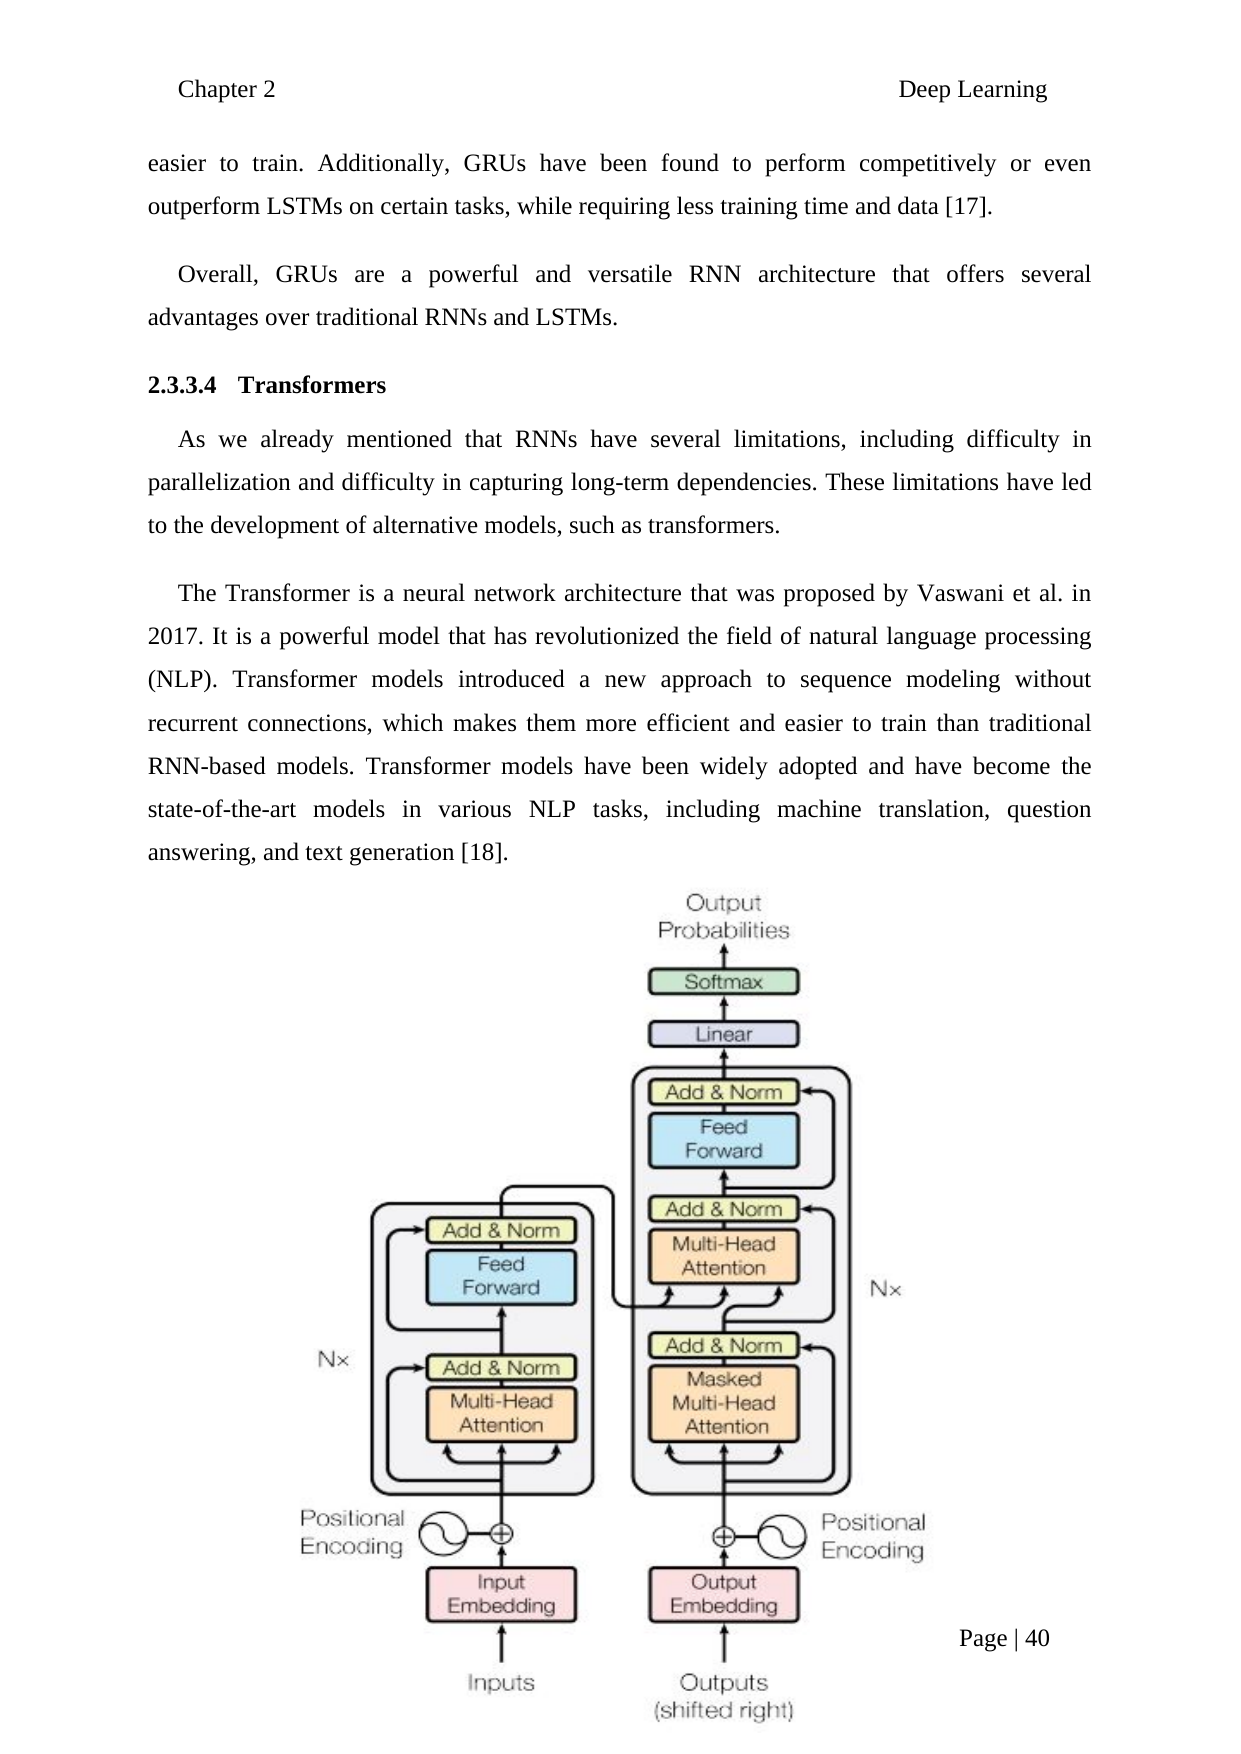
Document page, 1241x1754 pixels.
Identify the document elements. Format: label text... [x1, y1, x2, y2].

text Overall, GRUs are a powerful and versatile RNN architecture that offers several advantages over traditional RNNs and LSTMs. [148, 259, 1093, 331]
text As we already mentioned that RNNs have several limitations, including difficulty in parallelization and difficulty in capturing long-term dependencies. These limitations have led to the development of alternative models, such as transformers. [148, 424, 1093, 539]
subtitle Transformers [148, 370, 1093, 399]
text The Transformer is a neural network architecture that was proposed by Vaswani et al. in 2017. It is a powerful model that has revolutionized the field of natural language processing (NLP). Transformer models introduced a new approach to sequence modeling without recurrent connections, which makes them more efficient and easier to train than traditional RNN-based models. Transformer models have been widely adopted and have become the state-of-the-art models in various NLP tasks, including machine translation, question answering, and text generation [18]. [148, 578, 1093, 866]
picture [259, 866, 949, 1733]
